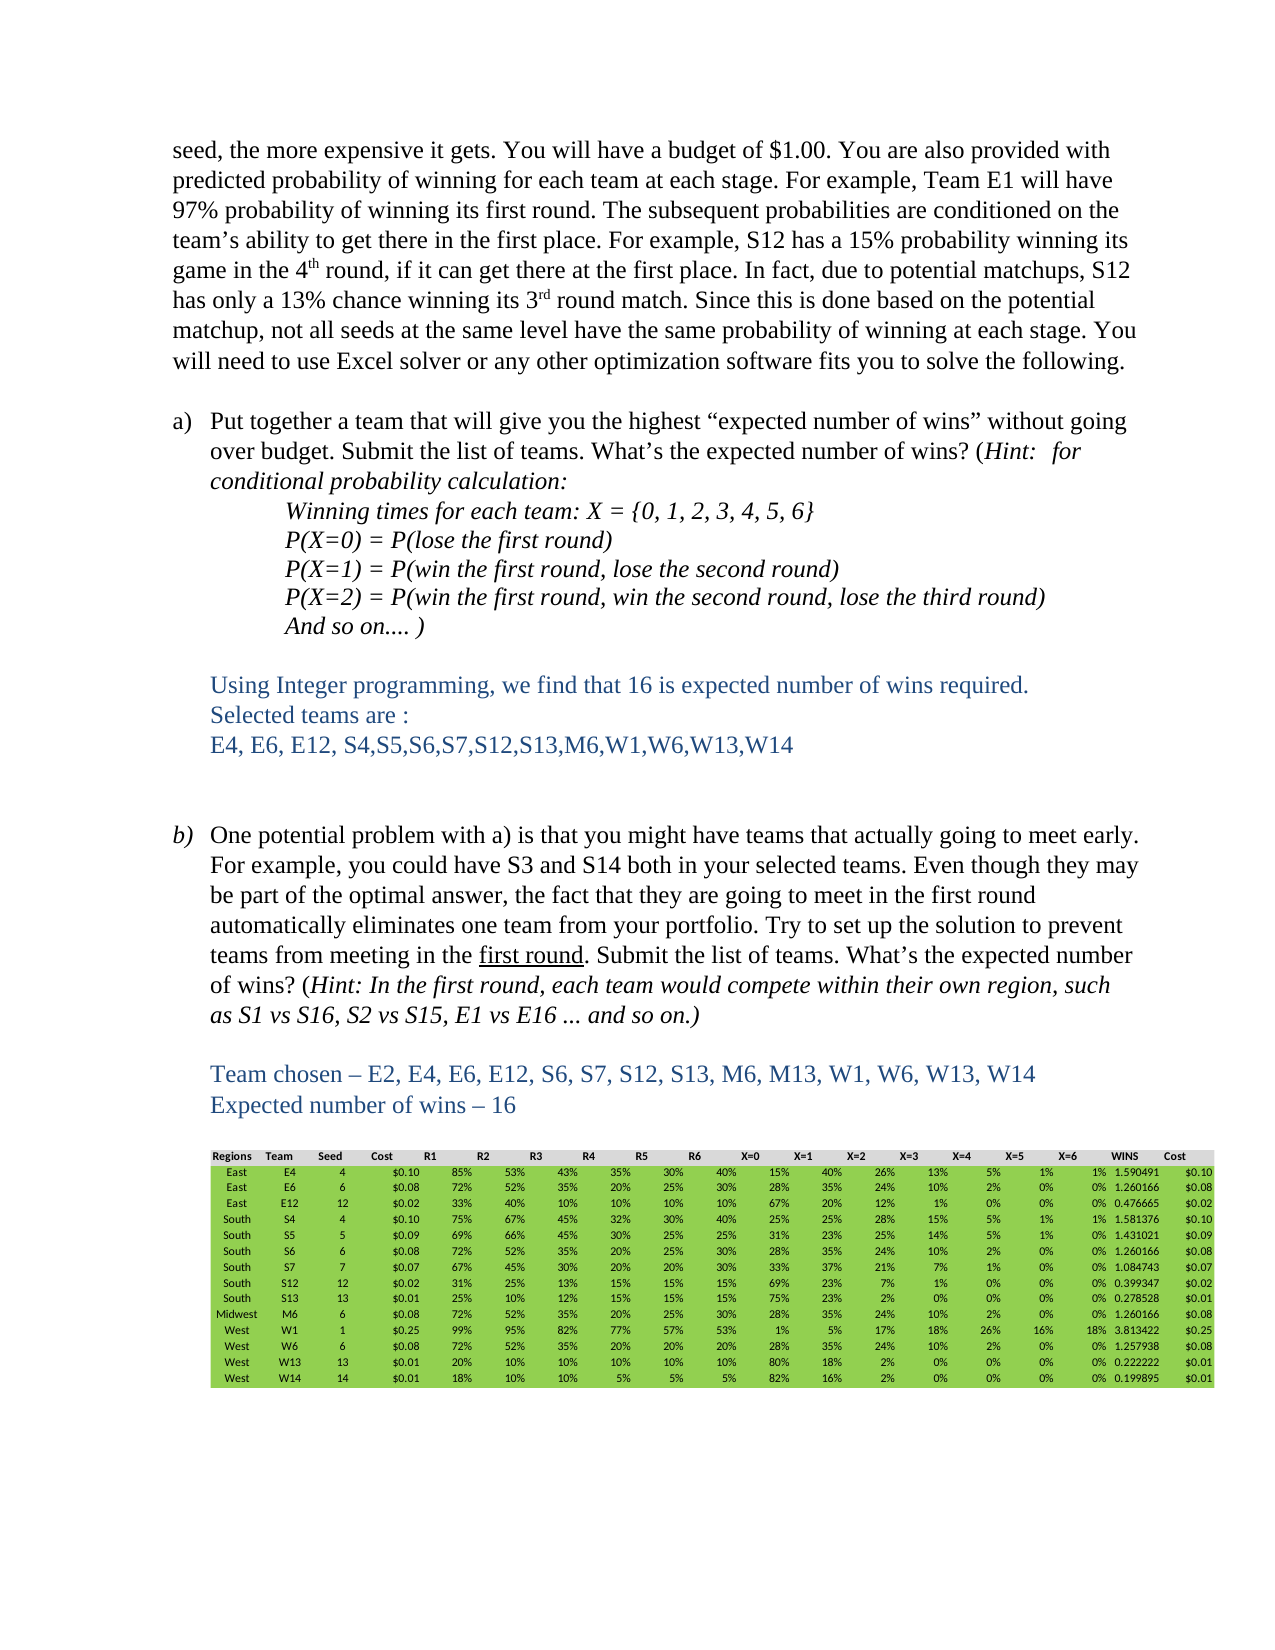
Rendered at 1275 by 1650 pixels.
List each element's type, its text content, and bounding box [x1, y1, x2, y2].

text Winning times for each team: X = {0, 1, 2, 3, 4, 5, 6} [285, 496, 1140, 525]
text E4, E6, E12, S4,S5,S6,S7,S12,S13,M6,W1,W6,W13,W14 [172, 730, 1140, 759]
text P(X=2) = P(win the first round, win the second round, lose the third round) [285, 582, 1140, 611]
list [135, 135, 1140, 374]
text Team chosen – E2, E4, E6, E12, S6, S7, S12, S13, M6, M13, W1, W6, W13, W14 [210, 1059, 1140, 1088]
list Put together a team that will give you the highest “expected number of wins” without going over budget. Submit the list of teams. What’s the expected number of wins? (Hint: for conditional probability calculation: [172, 406, 1140, 495]
text Expected number of wins – 16 [210, 1090, 1140, 1118]
list One potential problem with a) is that you might have teams that actually going to meet early. For example, you could have S3 and S14 both in your selected teams. Even though they may be part of the optimal answer, the fact that they are going to meet in the first round automatically eliminates one team from your portfolio. Try to set up the solution to prevent teams from meeting in the first round. Submit the list of teams. What’s the expected number of wins? (Hint: In the first round, each team would compete within their own region, such as S1 vs S16, S2 vs S15, E1 vs E16 ... and so on.) [172, 820, 1140, 1029]
text Selected teams are : [172, 700, 1140, 729]
text And so on.... ) [285, 611, 1140, 640]
text Using Integer programming, we find that 16 is expected number of wins required. [172, 670, 1140, 699]
text P(X=1) = P(win the first round, lose the second round) [285, 554, 1140, 582]
text P(X=0) = P(lose the first round) [285, 525, 1140, 554]
